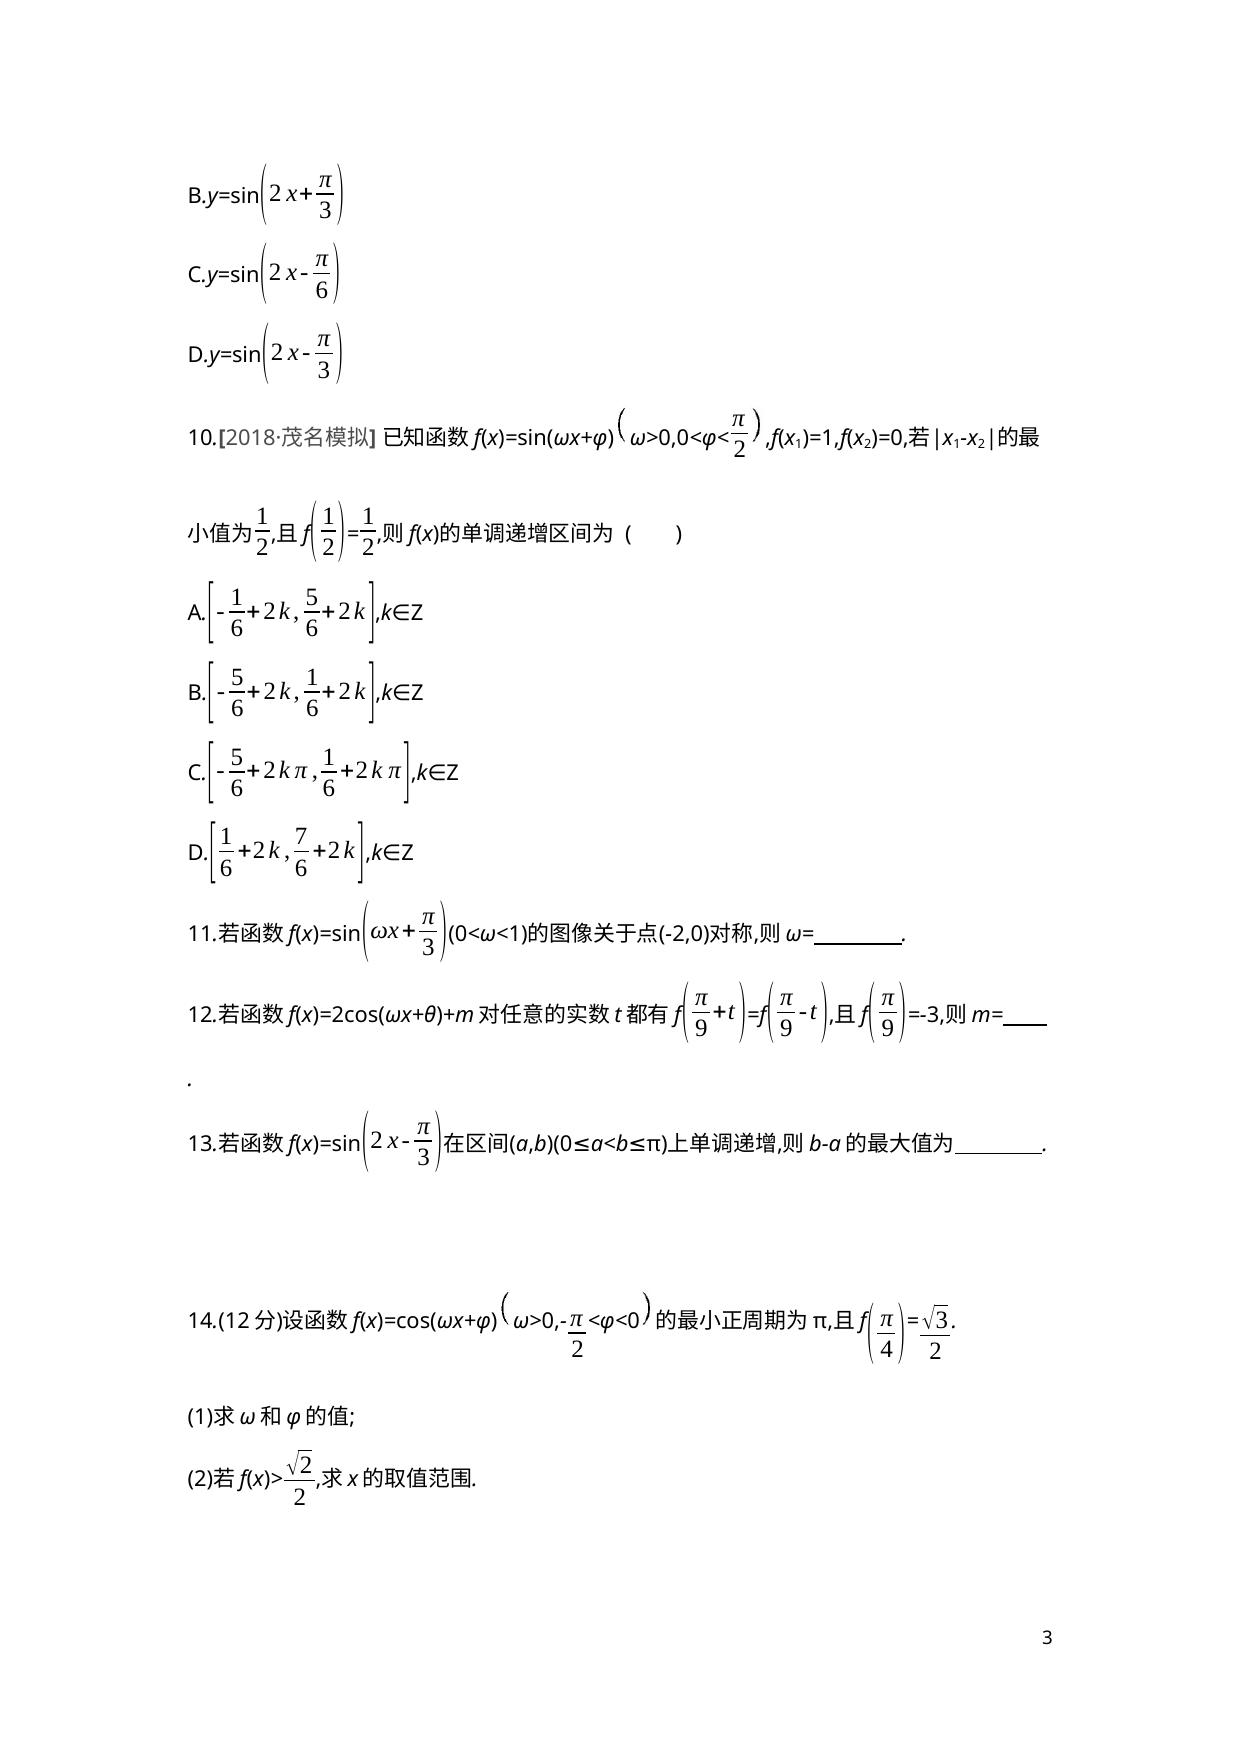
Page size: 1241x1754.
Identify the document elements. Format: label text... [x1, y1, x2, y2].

text A.,k∈Z [187, 580, 1053, 645]
text B.y=sin [187, 162, 1053, 227]
text 10.[2018·茂名模拟] 已知函数f(x)=sin(ωx+φ)ω>0,0<φ<,f(x1)=1,f(x2)=0,若|x1-x2|的最小值为,且f=,则f(x)的单调递增区间为 ( ) [187, 402, 1053, 564]
text (2)若f(x)>,求x的取值范围. [187, 1447, 1053, 1512]
text 13.若函数f(x)=sin在区间(a,b)(0≤a<b≤π)上单调递增,则b-a的最大值为 . [187, 1109, 1053, 1223]
text 11.若函数f(x)=sin(0<ω<1)的图像关于点(-2,0)对称,则ω= . [187, 899, 1053, 964]
picture [497, 1285, 513, 1329]
text D.,k∈Z [187, 820, 1053, 885]
picture [639, 1285, 656, 1329]
text 14.(12分)设函数f(x)=cos(ωx+φ)ω>0,-<φ<0的最小正周期为π,且f=. [187, 1285, 1053, 1383]
picture [749, 401, 765, 446]
text C.,k∈Z [187, 740, 1053, 805]
text 12.若函数f(x)=2cos(ωx+θ)+m对任意的实数t都有f=f,且f=-3,则m= . [187, 980, 1053, 1094]
text C.y=sin [187, 242, 1053, 307]
text (1)求ω和φ的值; [187, 1398, 1053, 1431]
text D.y=sin [187, 322, 1053, 387]
text B.,k∈Z [187, 660, 1053, 725]
picture [613, 401, 630, 446]
